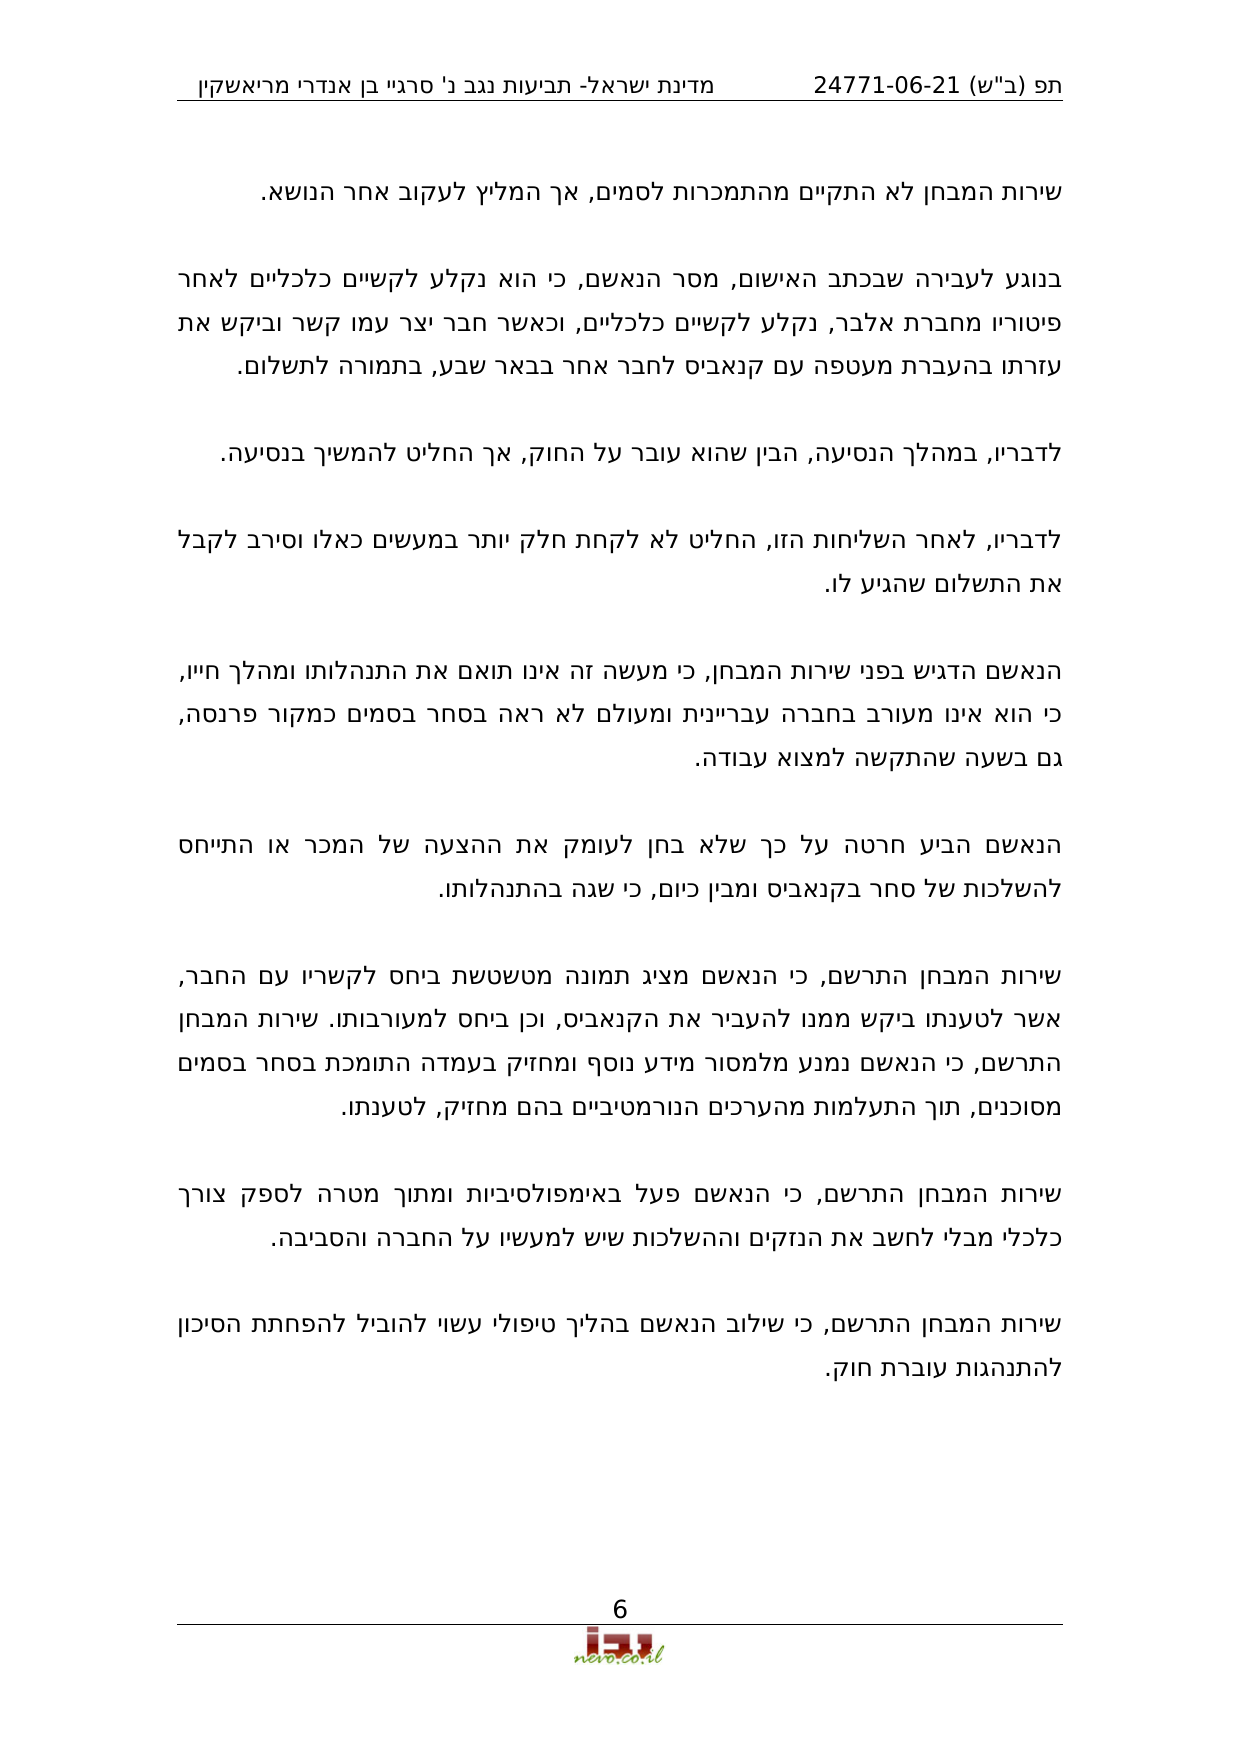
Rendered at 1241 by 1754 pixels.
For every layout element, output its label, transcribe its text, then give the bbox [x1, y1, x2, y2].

text הנאשם הדגיש בפני שירות המבחן, כי מעשה זה אינו תואם את התנהלותו ומהלך חייו, כי הוא אינו מעורב בחברה עבריינית ומעולם לא ראה בסחר בסמים כמקור פרנסה, גם בשעה שהתקשה למצוא עבודה. [177, 656, 1063, 773]
text בנוגע לעבירה שבכתב האישום, מסר הנאשם, כי הוא נקלע לקשיים כלכליים לאחר פיטוריו מחברת אלבר, נקלע לקשיים כלכליים, וכאשר חבר יצר עמו קשר וביקש את עזרתו בהעברת מעטפה עם קנאביס לחבר אחר בבאר שבע, בתמורה לתשלום. [177, 264, 1063, 381]
text שירות המבחן התרשם, כי הנאשם מציג תמונה מטשטשת ביחס לקשריו עם החבר, אשר לטענתו ביקש ממנו להעביר את הקנאביס, וכן ביחס למעורבותו. שירות המבחן התרשם, כי הנאשם נמנע מלמסור מידע נוסף ומחזיק בעמדה התומכת בסחר בסמים מסוכנים, תוך התעלמות מהערכים הנורמטיביים בהם מחזיק, לטענתו. [177, 961, 1063, 1121]
text שירות המבחן התרשם, כי הנאשם פעל באימפולסיביות ומתוך מטרה לספק צורך כלכלי מבלי לחשב את הנזקים וההשלכות שיש למעשיו על החברה והסביבה. [177, 1179, 1063, 1252]
text לדבריו, לאחר השליחות הזו, החליט לא לקחת חלק יותר במעשים כאלו וסירב לקבל את התשלום שהגיע לו. [177, 525, 1063, 598]
text לדבריו, במהלך הנסיעה, הבין שהוא עובר על החוק, אך החליט להמשיך בנסיעה. [177, 438, 1063, 468]
picture [574, 1626, 666, 1665]
text שירות המבחן לא התקיים מהתמכרות לסמים, אך המליץ לעקוב אחר הנושא. [177, 177, 1063, 206]
text הנאשם הביע חרטה על כך שלא בחן לעומק את ההצעה של המכר או התייחס להשלכות של סחר בקנאביס ומבין כיום, כי שגה בהתנהלותו. [177, 830, 1063, 903]
text שירות המבחן התרשם, כי שילוב הנאשם בהליך טיפולי עשוי להוביל להפחתת הסיכון להתנהגות עוברת חוק. [177, 1310, 1063, 1383]
